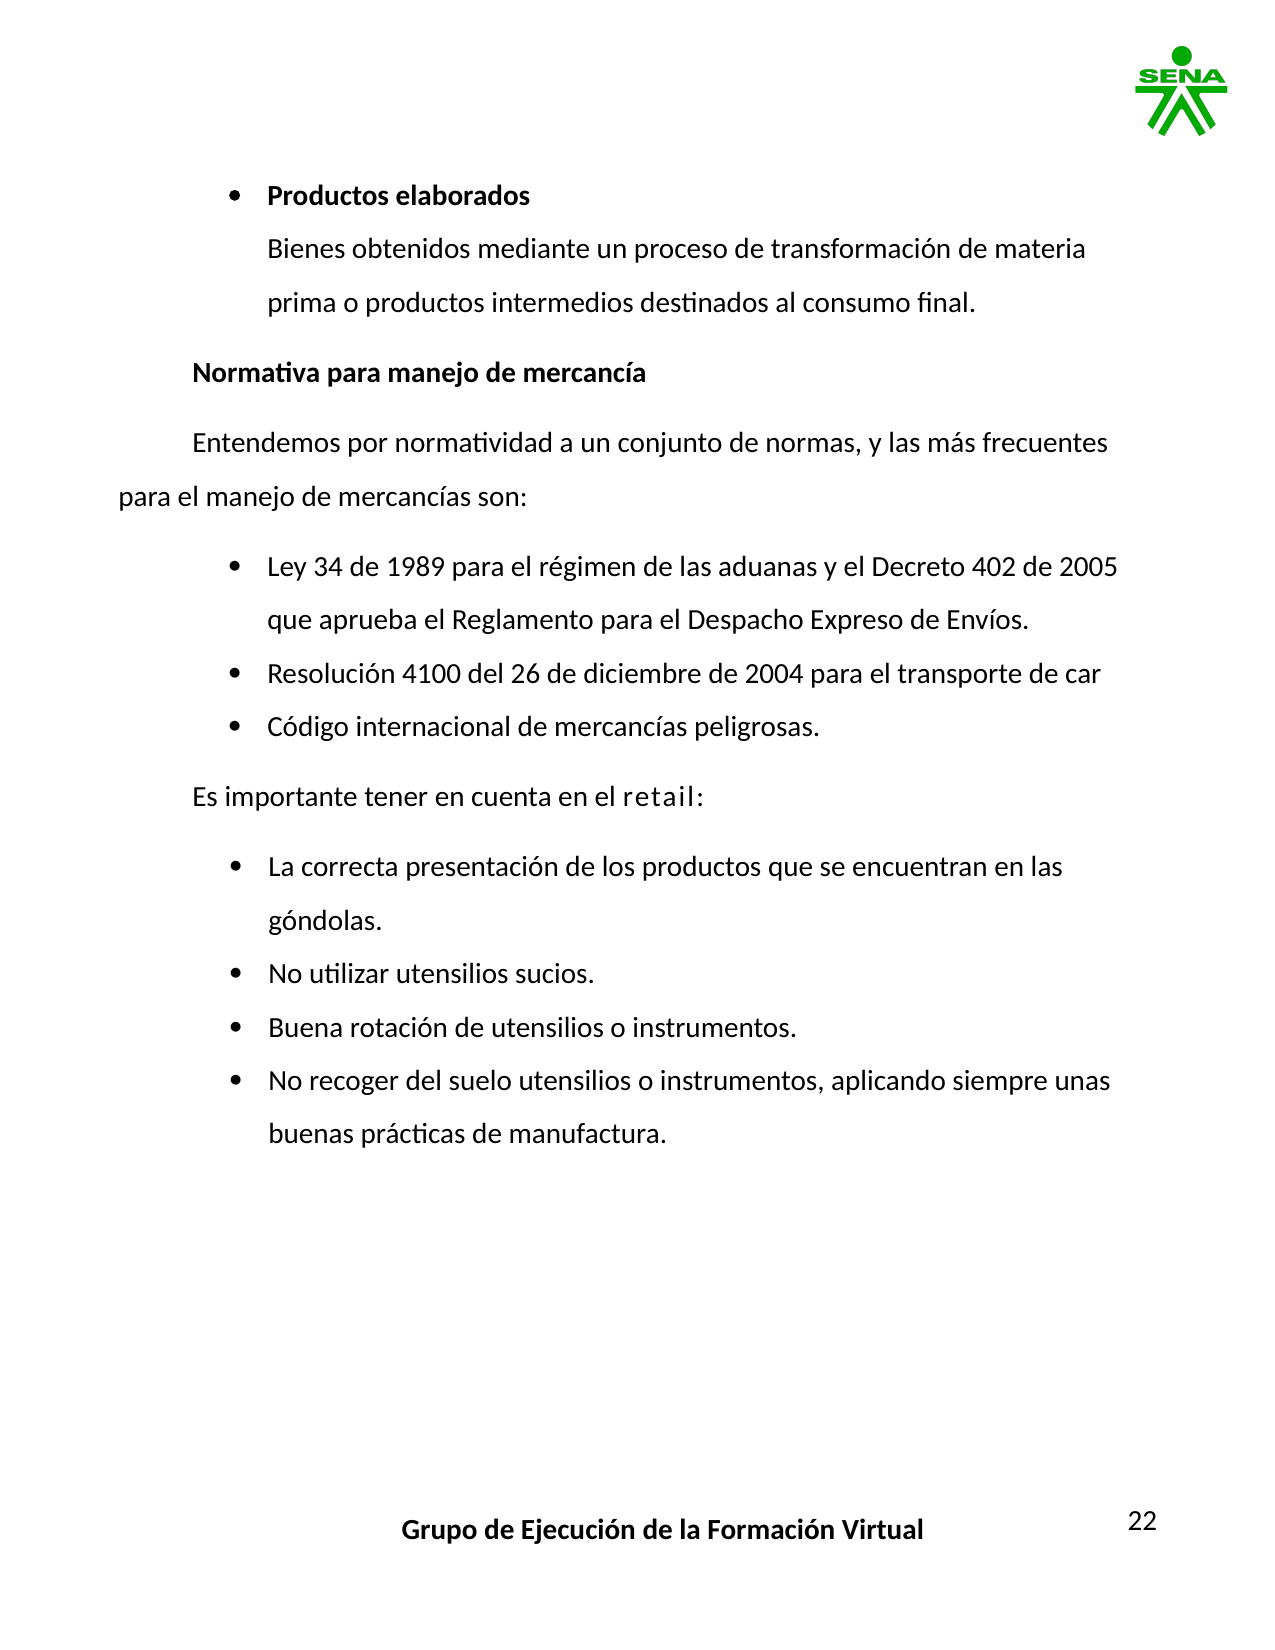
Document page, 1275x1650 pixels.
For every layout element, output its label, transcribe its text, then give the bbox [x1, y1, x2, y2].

list Productos elaborados [229, 177, 1157, 213]
picture [1135, 46, 1228, 136]
list Ley 34 de 1989 para el régimen de las aduanas y el Decreto 402 de 2005 que aprueba el Reglamento para el Despacho Expreso de Envíos. [229, 548, 1157, 637]
list No recoger del suelo utensilios o instrumentos, aplicando siempre unas buenas prácticas de manufactura. [231, 1062, 1157, 1151]
list La correcta presentación de los productos que se encuentran en las góndolas. [231, 848, 1157, 937]
list Buena rotación de utensilios o instrumentos. [231, 1009, 1157, 1044]
list No utilizar utensilios sucios. [231, 955, 1157, 991]
list Bienes obtenidos mediante un proceso de transformación de materia prima o productos intermedios destinados al consumo final. [267, 231, 1157, 320]
text Normativa para manejo de mercancía [118, 354, 1157, 390]
text Es importante tener en cuenta en el retail: [118, 778, 1157, 814]
list Resolución 4100 del 26 de diciembre de 2004 para el transporte de car [229, 655, 1157, 690]
list Código internacional de mercancías peligrosas. [229, 708, 1157, 744]
text Entendemos por normatividad a un conjunto de normas, y las más frecuentes para el manejo de mercancías son: [118, 424, 1157, 513]
